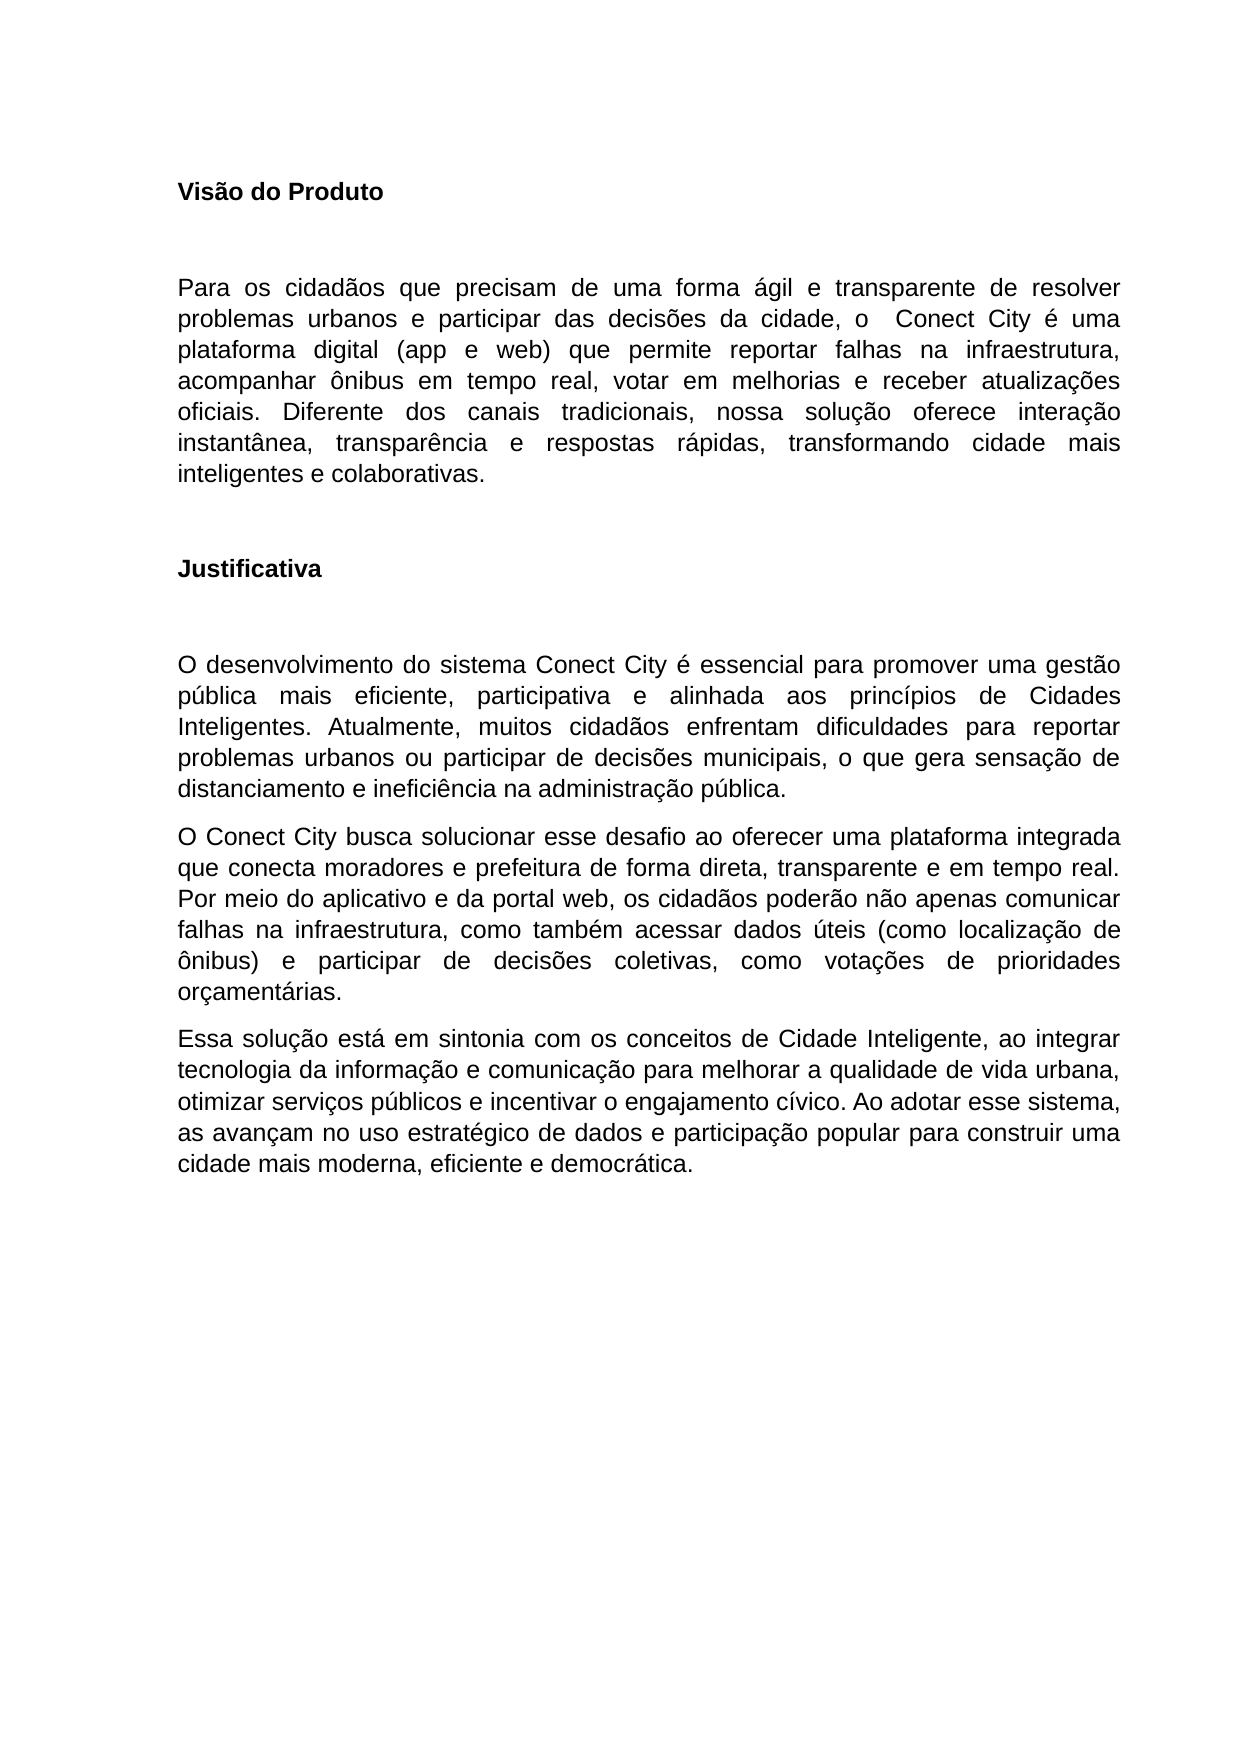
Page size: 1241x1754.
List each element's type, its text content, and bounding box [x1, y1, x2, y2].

text Visão do Produto [177, 177, 1122, 206]
text Justificativa [177, 554, 1122, 583]
text O Conect City busca solucionar esse desafio ao oferecer uma plataforma integrada que conecta moradores e prefeitura de forma direta, transparente e em tempo real. Por meio do aplicativo e da portal web, os cidadãos poderão não apenas comunicar falhas na infraestrutura, como também acessar dados úteis (como localização de ônibus) e participar de decisões coletivas, como votações de prioridades orçamentárias. [177, 822, 1122, 1006]
text O desenvolvimento do sistema Conect City é essencial para promover uma gestão pública mais eficiente, participativa e alinhada aos princípios de Cidades Inteligentes. Atualmente, muitos cidadãos enfrentam dificuldades para reportar problemas urbanos ou participar de decisões municipais, o que gera sensação de distanciamento e ineficiência na administração pública. [177, 650, 1122, 803]
text Essa solução está em sintonia com os conceitos de Cidade Inteligente, ao integrar tecnologia da informação e comunicação para melhorar a qualidade de vida urbana, otimizar serviços públicos e incentivar o engajamento cívico. Ao adotar esse sistema, as avançam no uso estratégico de dados e participação popular para construir uma cidade mais moderna, eficiente e democrática. [177, 1024, 1122, 1177]
text Para os cidadãos que precisam de uma forma ágil e transparente de resolver problemas urbanos e participar das decisões da cidade, o Conect City é uma plataforma digital (app e web) que permite reportar falhas na infraestrutura, acompanhar ônibus em tempo real, votar em melhorias e receber atualizações oficiais. Diferente dos canais tradicionais, nossa solução oferece interação instantânea, transparência e respostas rápidas, transformando cidade mais inteligentes e colaborativas. [177, 273, 1122, 488]
